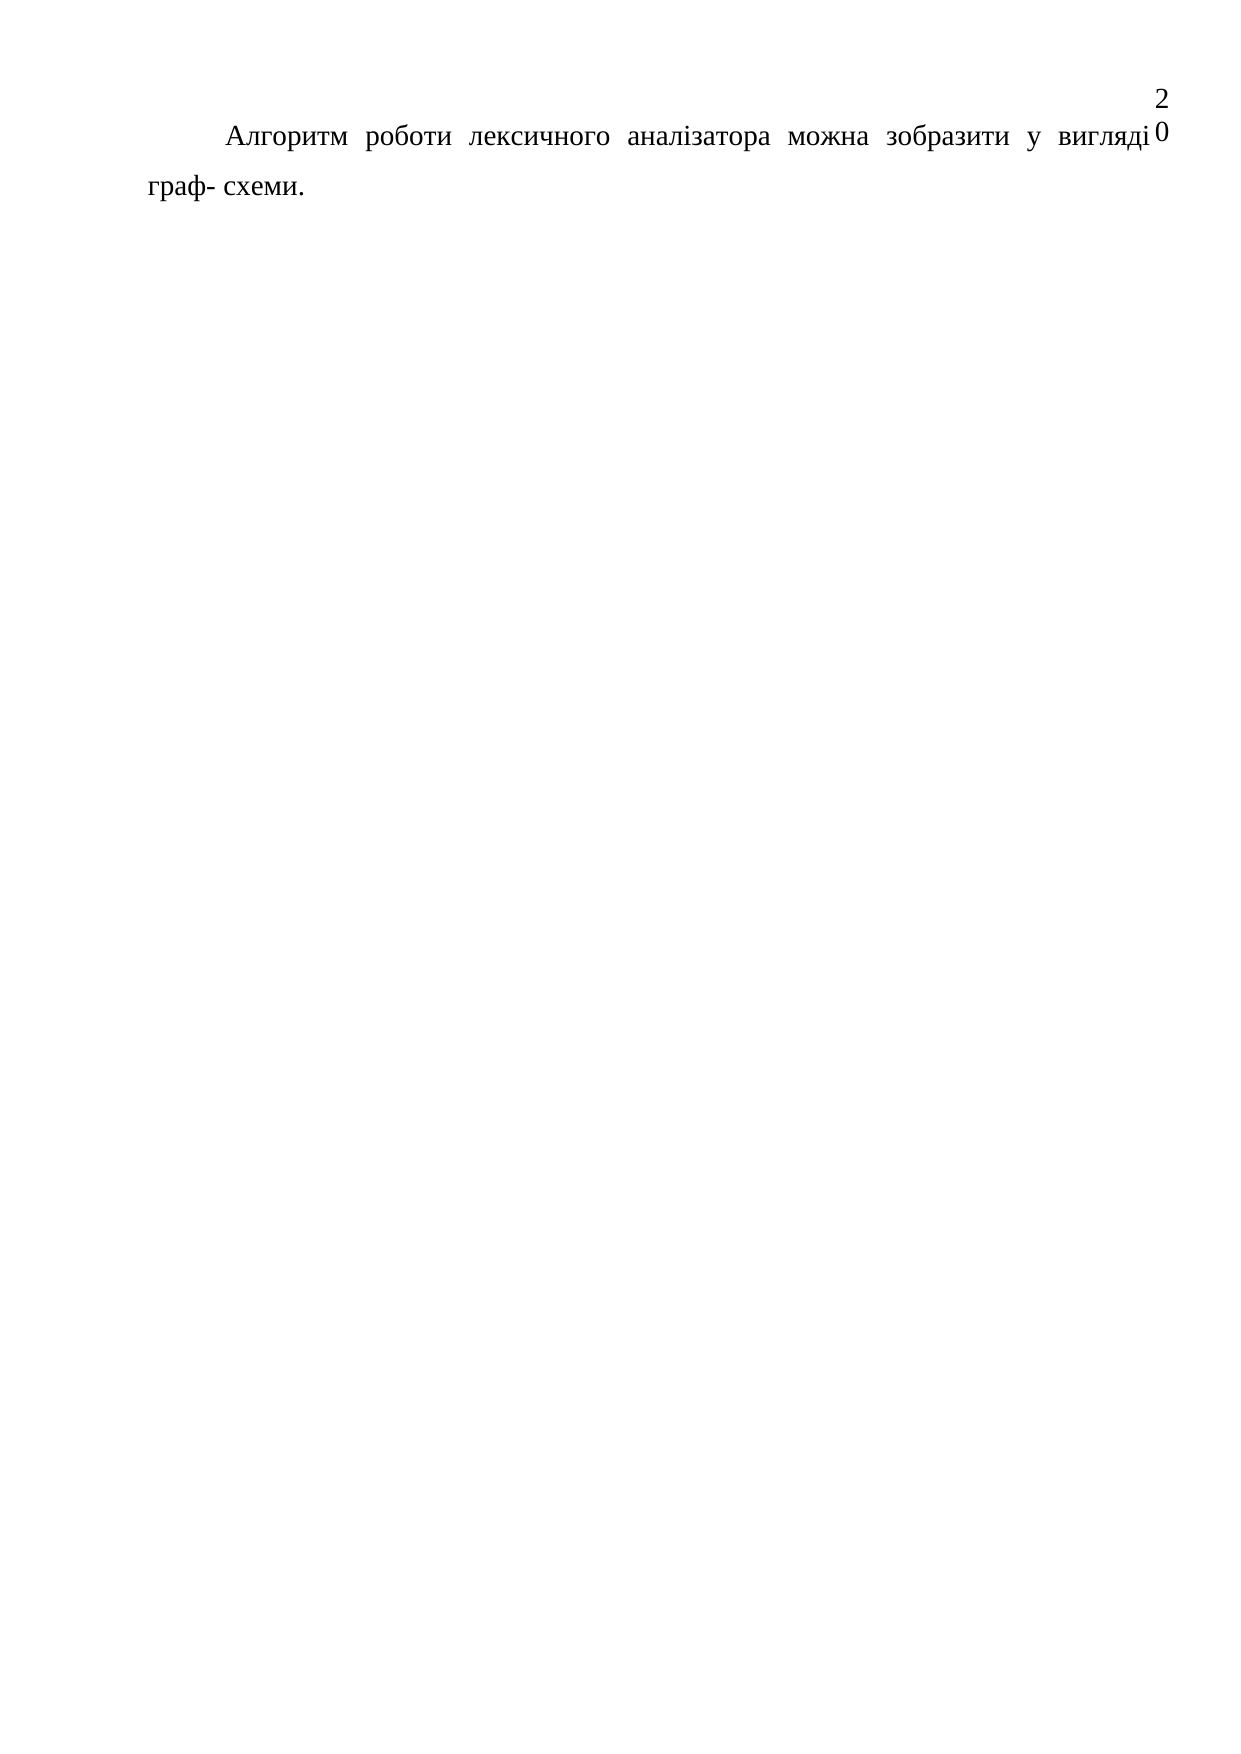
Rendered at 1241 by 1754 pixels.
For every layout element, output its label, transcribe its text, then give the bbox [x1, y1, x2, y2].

text Алгоритм роботи лексичного аналізатора можна зобразити у вигляді граф- схеми. [148, 118, 1152, 202]
